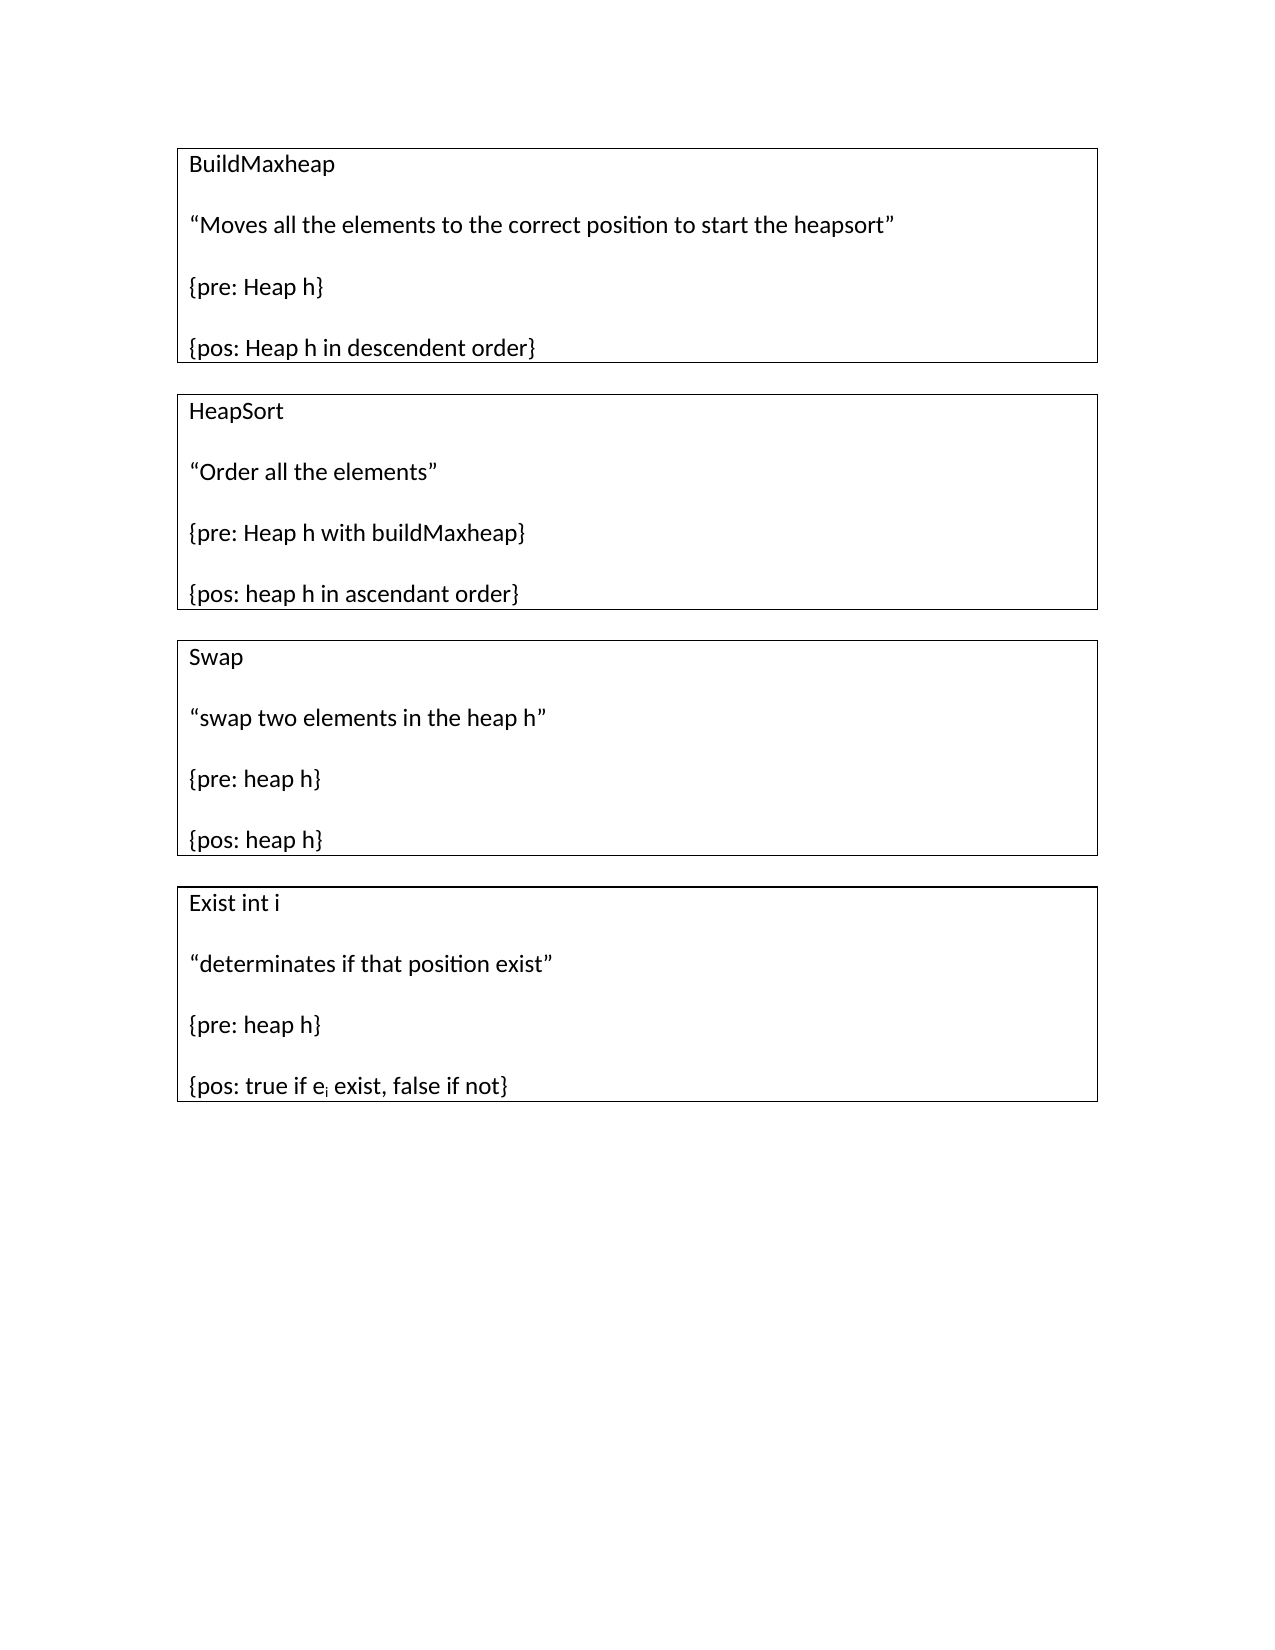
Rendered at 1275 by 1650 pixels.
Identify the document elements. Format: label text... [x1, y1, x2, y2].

table_header Exist int i “determinates if that position exist” {pre: heap h} {pos: true if ei exist, false if not} [178, 888, 1097, 1101]
table_header Swap “swap two elements in the heap h” {pre: heap h} {pos: heap h} [178, 641, 1097, 855]
table_cell BuildMaxheap “Moves all the elements to the correct position to start the heapsort” {pre: Heap h} {pos: Heap h in descendent order} [178, 149, 1097, 362]
table_header HeapSort “Order all the elements” {pre: Heap h with buildMaxheap} {pos: heap h in ascendant order} [178, 395, 1097, 608]
